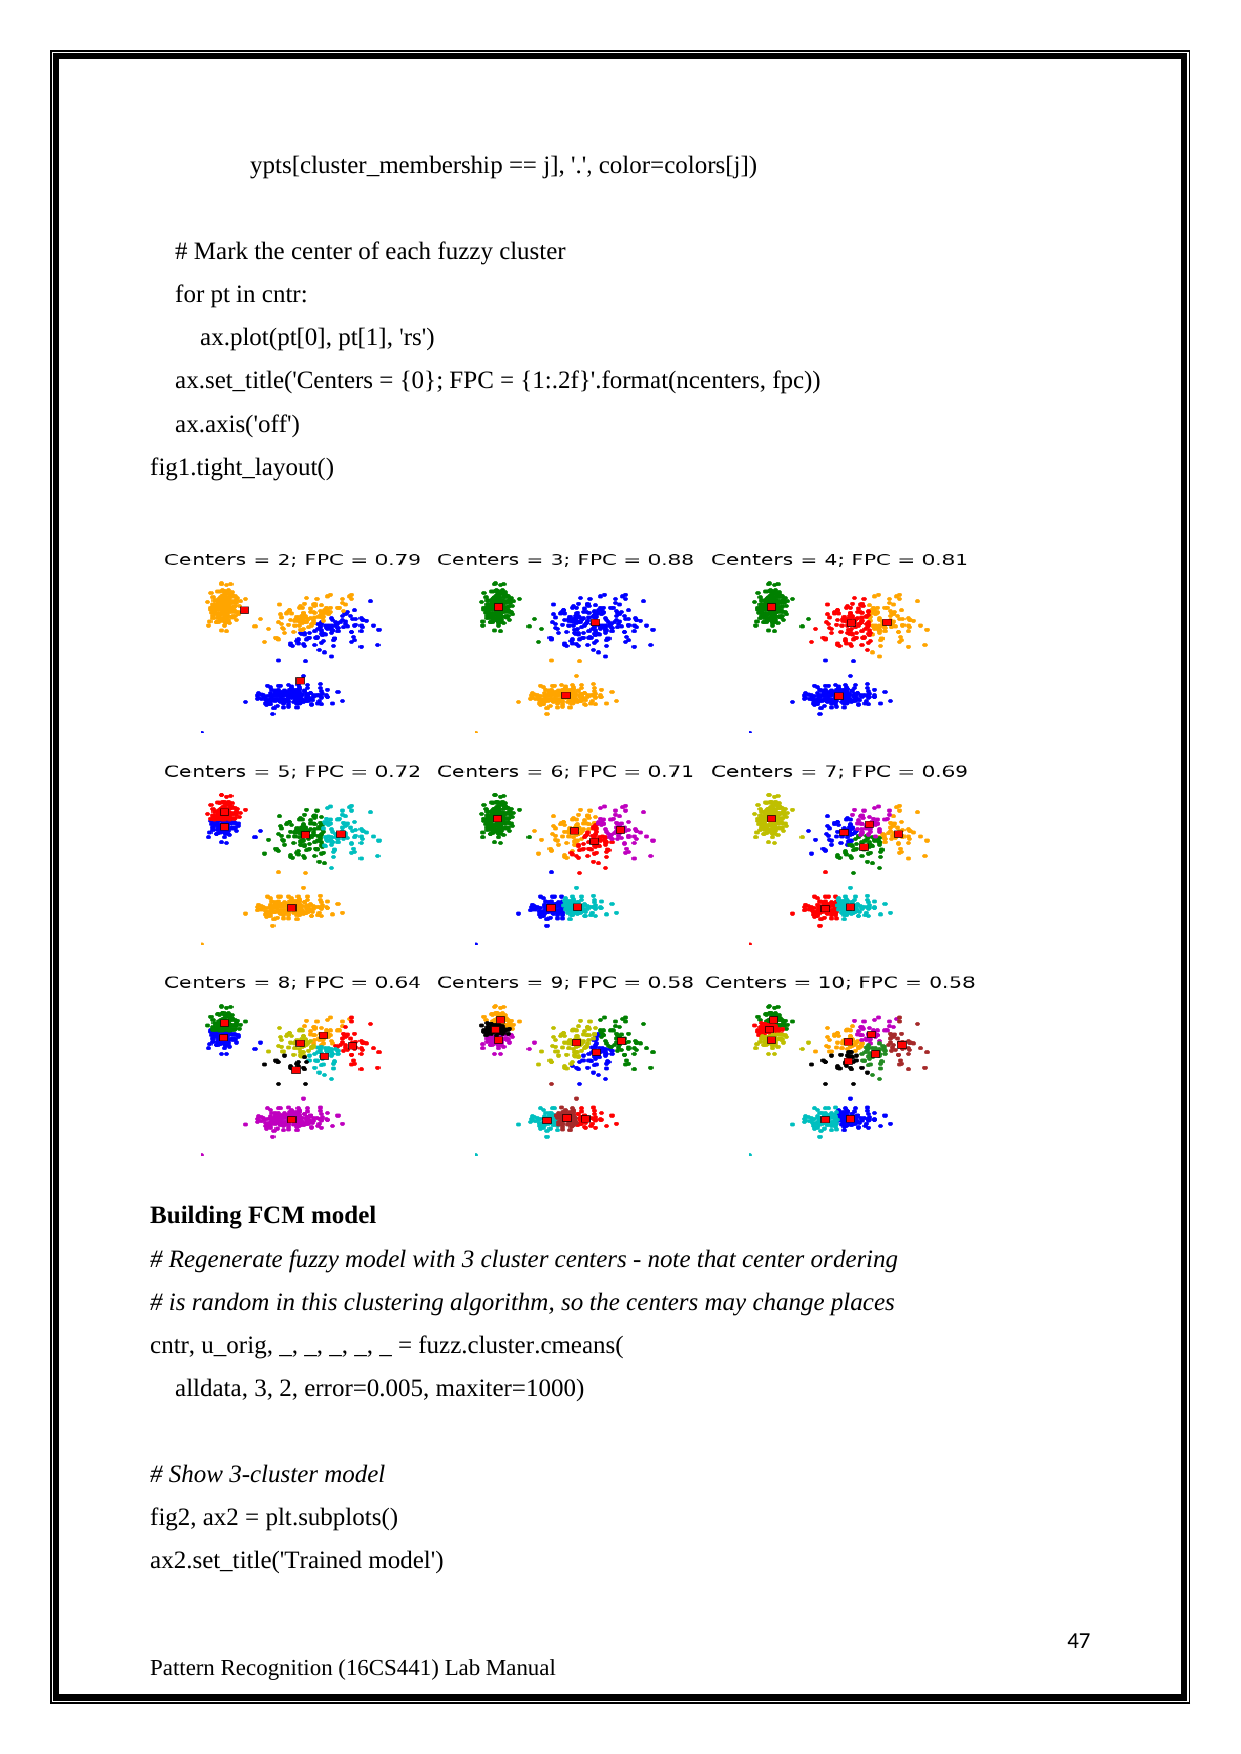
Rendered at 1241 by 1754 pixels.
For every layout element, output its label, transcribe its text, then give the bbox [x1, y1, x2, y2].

text # Regenerate fuzzy model with 3 cluster centers - note that center ordering [150, 1244, 1090, 1272]
picture [150, 538, 989, 1187]
text ax.axis('off') [150, 409, 1090, 437]
text ax2.set_title('Trained model') [150, 1546, 1090, 1574]
text fig2, ax2 = plt.subplots() [150, 1502, 1090, 1531]
text cntr, u_orig, _, _, _, _, _ = fuzz.cluster.cmeans( [150, 1330, 1090, 1359]
text ax.set_title('Centers = {0}; FPC = {1:.2f}'.format(ncenters, fpc)) [150, 366, 1090, 394]
text # is random in this clustering algorithm, so the centers may change places [150, 1287, 1090, 1316]
text ypts[cluster_membership == j], '.', color=colors[j]) [150, 150, 1090, 179]
text ax.plot(pt[0], pt[1], 'rs') [150, 322, 1090, 351]
text Building FCM model [150, 1201, 1090, 1229]
text # Show 3-cluster model [150, 1459, 1090, 1488]
text fig1.tight_layout() [150, 452, 1090, 481]
text # Mark the center of each fuzzy cluster [150, 236, 1090, 265]
text for pt in cntr: [150, 279, 1090, 308]
text alldata, 3, 2, error=0.005, maxiter=1000) [150, 1373, 1090, 1402]
